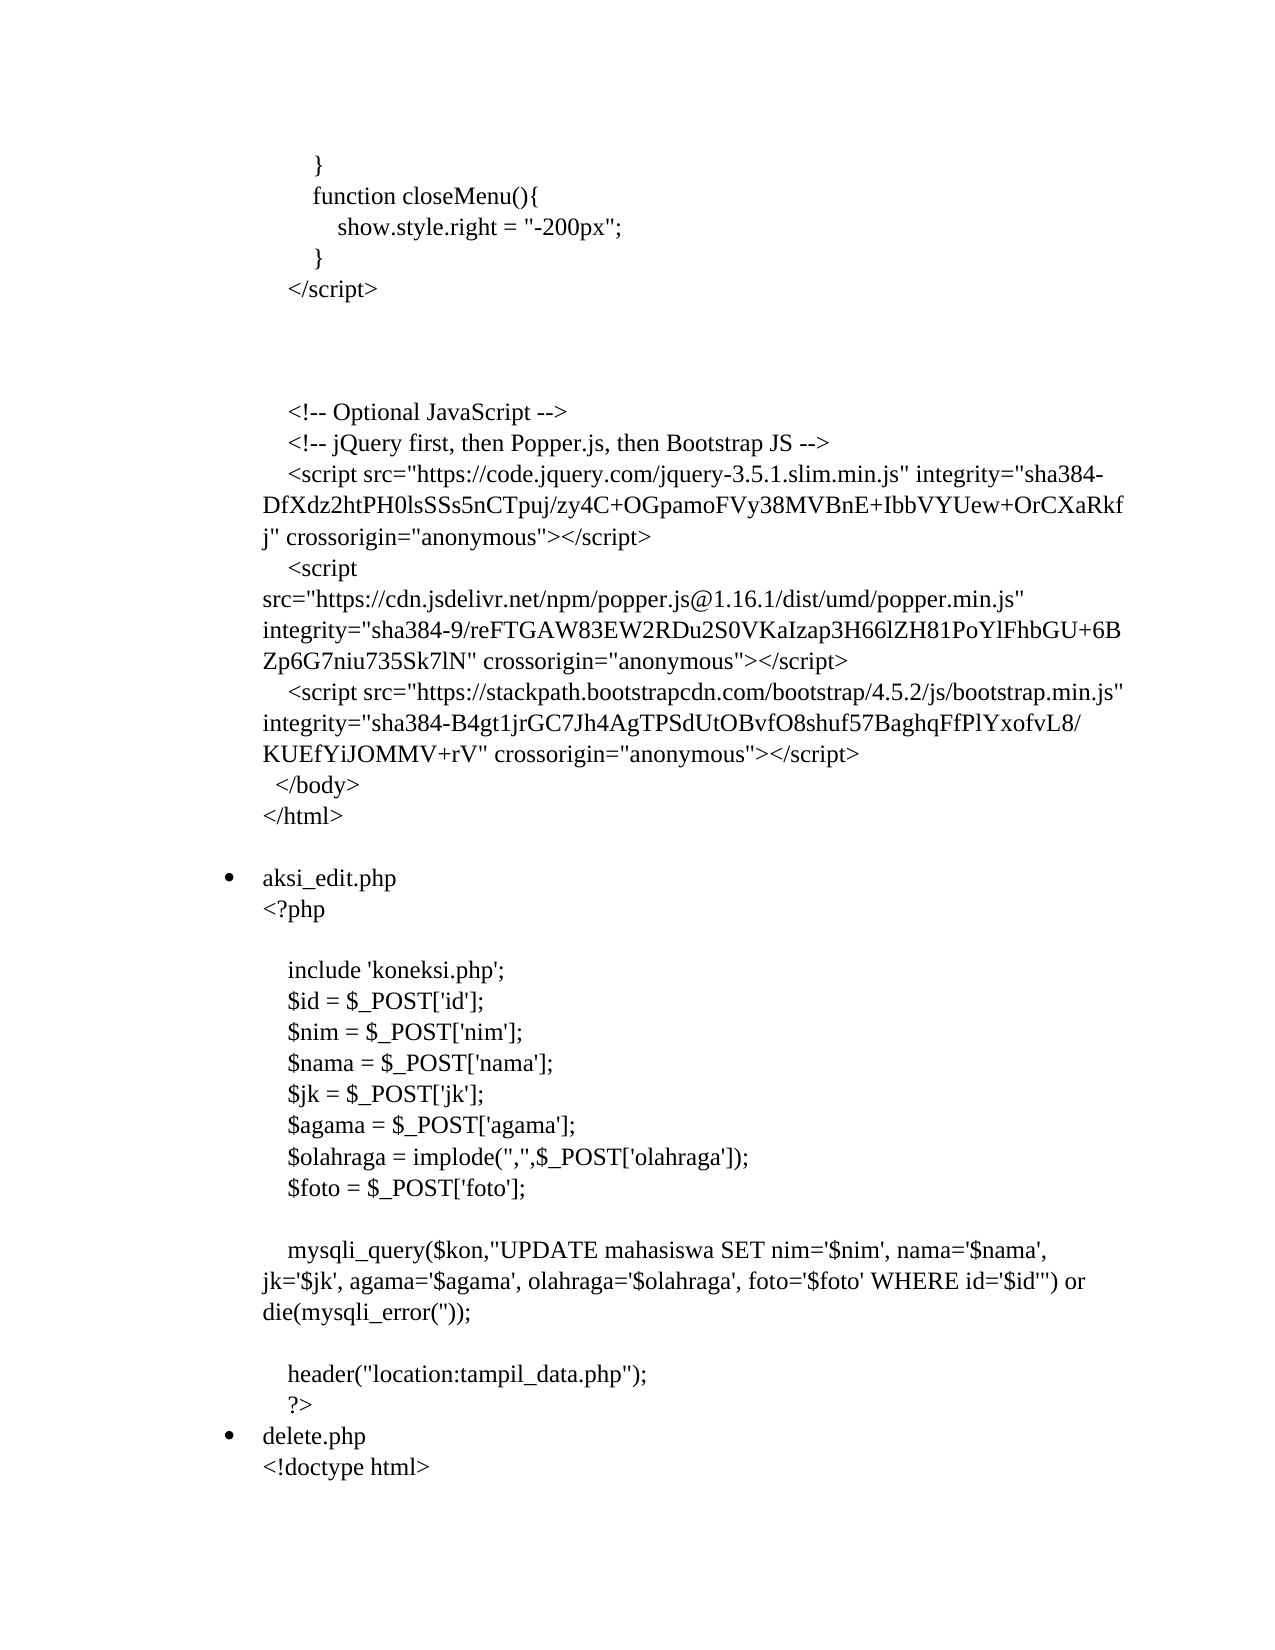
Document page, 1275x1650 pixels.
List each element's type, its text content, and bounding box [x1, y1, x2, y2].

list $id = $_POST['id']; [262, 986, 1125, 1015]
list } [262, 150, 1125, 179]
list $foto = $_POST['foto']; [262, 1173, 1125, 1201]
list </html> [262, 801, 1125, 830]
list $olahraga = implode(",",$_POST['olahraga']); [262, 1142, 1125, 1170]
list <script src="https://code.jquery.com/jquery-3.5.1.slim.min.js" integrity="sha384-DfXdz2htPH0lsSSs5nCTpuj/zy4C+OGpamoFVy38MVBnE+IbbVYUew+OrCXaRkfj" crossorigin="anonymous"></script> [262, 459, 1125, 550]
list aksi_edit.php [225, 863, 1125, 892]
list ?> [262, 1390, 1125, 1419]
list <!doctype html> [262, 1452, 1125, 1481]
list <!-- Optional JavaScript --> [262, 397, 1125, 426]
list <script src="https://stackpath.bootstrapcdn.com/bootstrap/4.5.2/js/bootstrap.min.js" integrity="sha384-B4gt1jrGC7Jh4AgTPSdUtOBvfO8shuf57BaghqFfPlYxofvL8/KUEfYiJOMMV+rV" crossorigin="anonymous"></script> [262, 677, 1125, 768]
list $agama = $_POST['agama']; [262, 1111, 1125, 1139]
list $nim = $_POST['nim']; [262, 1017, 1125, 1046]
list $nama = $_POST['nama']; [262, 1048, 1125, 1077]
list mysqli_query($kon,"UPDATE mahasiswa SET nim='$nim', nama='$nama', jk='$jk', agama='$agama', olahraga='$olahraga', foto='$foto' WHERE id='$id'") or die(mysqli_error('')); [262, 1235, 1125, 1326]
list <!-- jQuery first, then Popper.js, then Bootstrap JS --> [262, 428, 1125, 457]
list delete.php [225, 1421, 1125, 1450]
list } [262, 243, 1125, 272]
list </body> [262, 770, 1125, 799]
list <script src="https://cdn.jsdelivr.net/npm/popper.js@1.16.1/dist/umd/popper.min.js" integrity="sha384-9/reFTGAW83EW2RDu2S0VKaIzap3H66lZH81PoYlFhbGU+6BZp6G7niu735Sk7lN" crossorigin="anonymous"></script> [262, 553, 1125, 674]
list <?php [262, 894, 1125, 923]
list header("location:tampil_data.php"); [262, 1359, 1125, 1388]
list include 'koneksi.php'; [262, 955, 1125, 984]
list show.style.right = "-200px"; [262, 212, 1125, 241]
list function closeMenu(){ [262, 181, 1125, 210]
list </script> [262, 274, 1125, 303]
list $jk = $_POST['jk']; [262, 1079, 1125, 1108]
